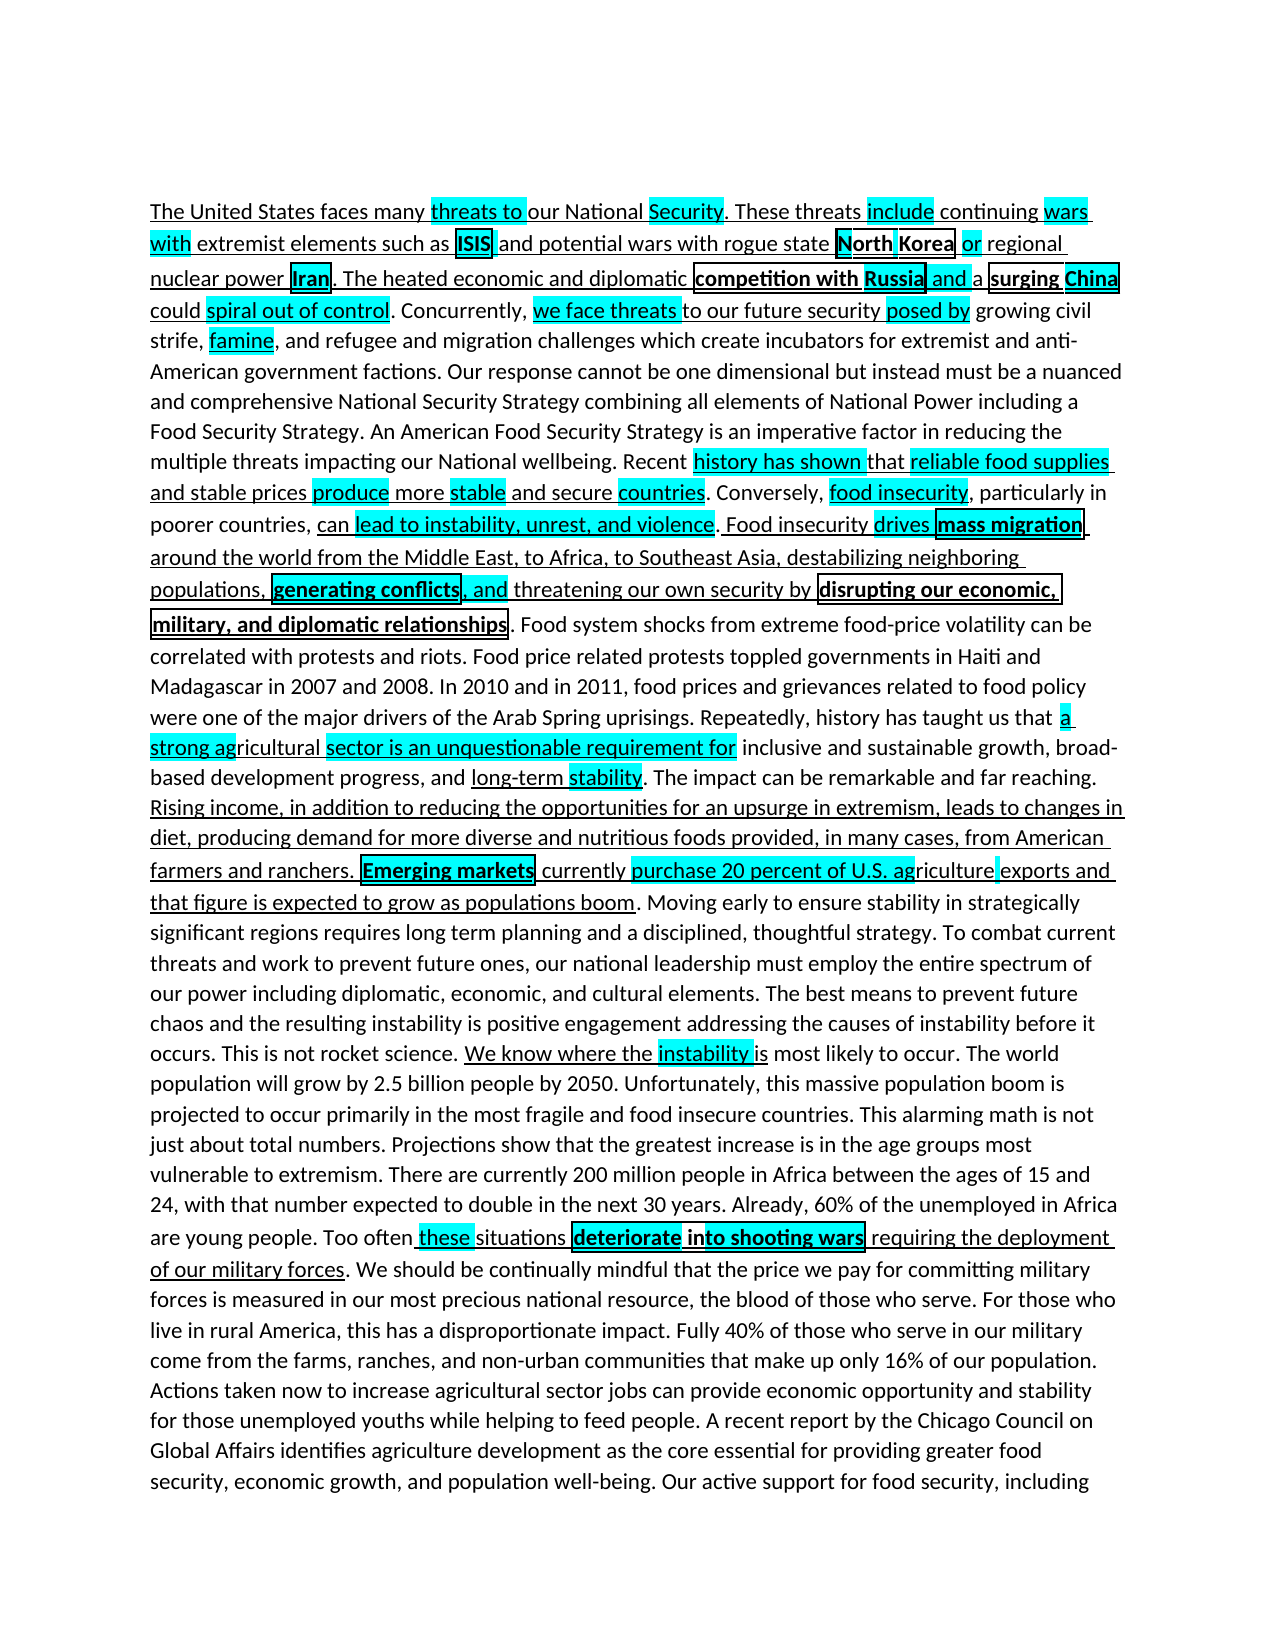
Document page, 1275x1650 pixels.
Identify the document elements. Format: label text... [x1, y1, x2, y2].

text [150, 819, 1125, 1495]
